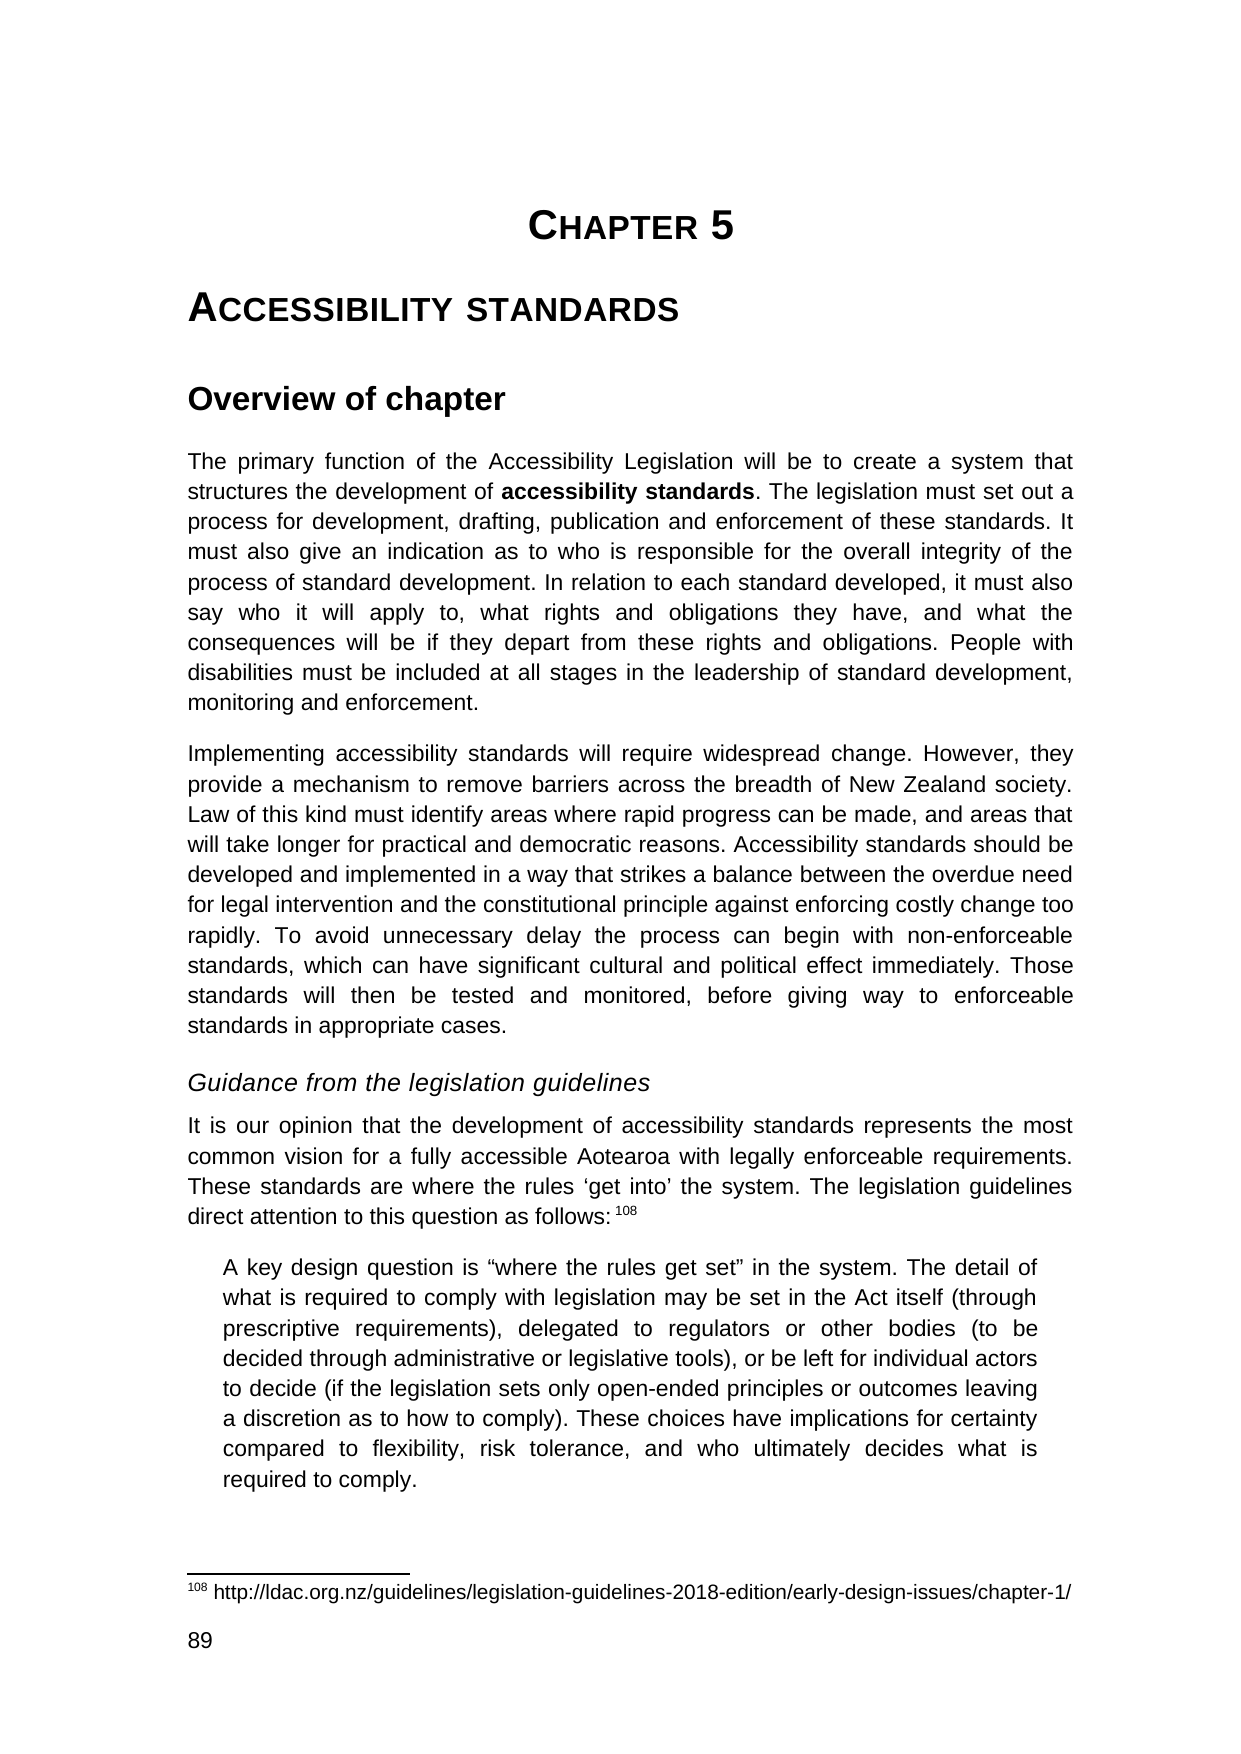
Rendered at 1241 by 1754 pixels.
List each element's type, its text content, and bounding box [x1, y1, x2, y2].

subtitle Guidance from the legislation guidelines [187, 1067, 1074, 1096]
text It is our opinion that the development of accessibility standards represents the most common vision for a fully accessible Aotearoa with legally enforceable requirements. These standards are where the rules ‘get into’ the system. The legislation guidelines direct attention to this question as follows: [187, 1112, 1074, 1229]
subtitle Accessibility standards [187, 283, 1074, 331]
text A key design question is “where the rules get set” in the system. The detail of what is required to comply with legislation may be set in the Act itself (through prescriptive requirements), delegated to regulators or other bodies (to be decided through administrative or legislative tools), or be left for individual actors to decide (if the legislation sets only open-ended principles or outcomes leaving a discretion as to how to comply). These choices have implications for certainty compared to flexibility, risk tolerance, and who ultimately decides what is required to comply. [223, 1254, 1039, 1492]
text Implementing accessibility standards will require widespread change. However, they provide a mechanism to remove barriers across the breadth of New Zealand society. Law of this kind must identify areas where rapid progress can be made, and areas that will take longer for practical and democratic reasons. Accessibility standards should be developed and implemented in a way that strikes a balance between the overdue need for legal intervention and the constitutional principle against enforcing costly change too rapidly. To avoid unnecessary delay the process can begin with non-enforceable standards, which can have significant cultural and political effect immediately. Those standards will then be tested and monitored, before giving way to enforceable standards in appropriate cases. [187, 740, 1074, 1039]
subtitle Overview of chapter [187, 379, 1074, 418]
text The primary function of the Accessibility Legislation will be to create a system that structures the development of accessibility standards. The legislation must set out a process for development, drafting, publication and enforcement of these standards. It must also give an indication as to who is responsible for the overall integrity of the process of standard development. In relation to each standard developed, it must also say who it will apply to, what rights and obligations they have, and what the consequences will be if they depart from these rights and obligations. People with disabilities must be included at all stages in the leadership of standard development, monitoring and enforcement. [187, 448, 1074, 716]
subtitle Chapter 5 [187, 200, 1074, 248]
